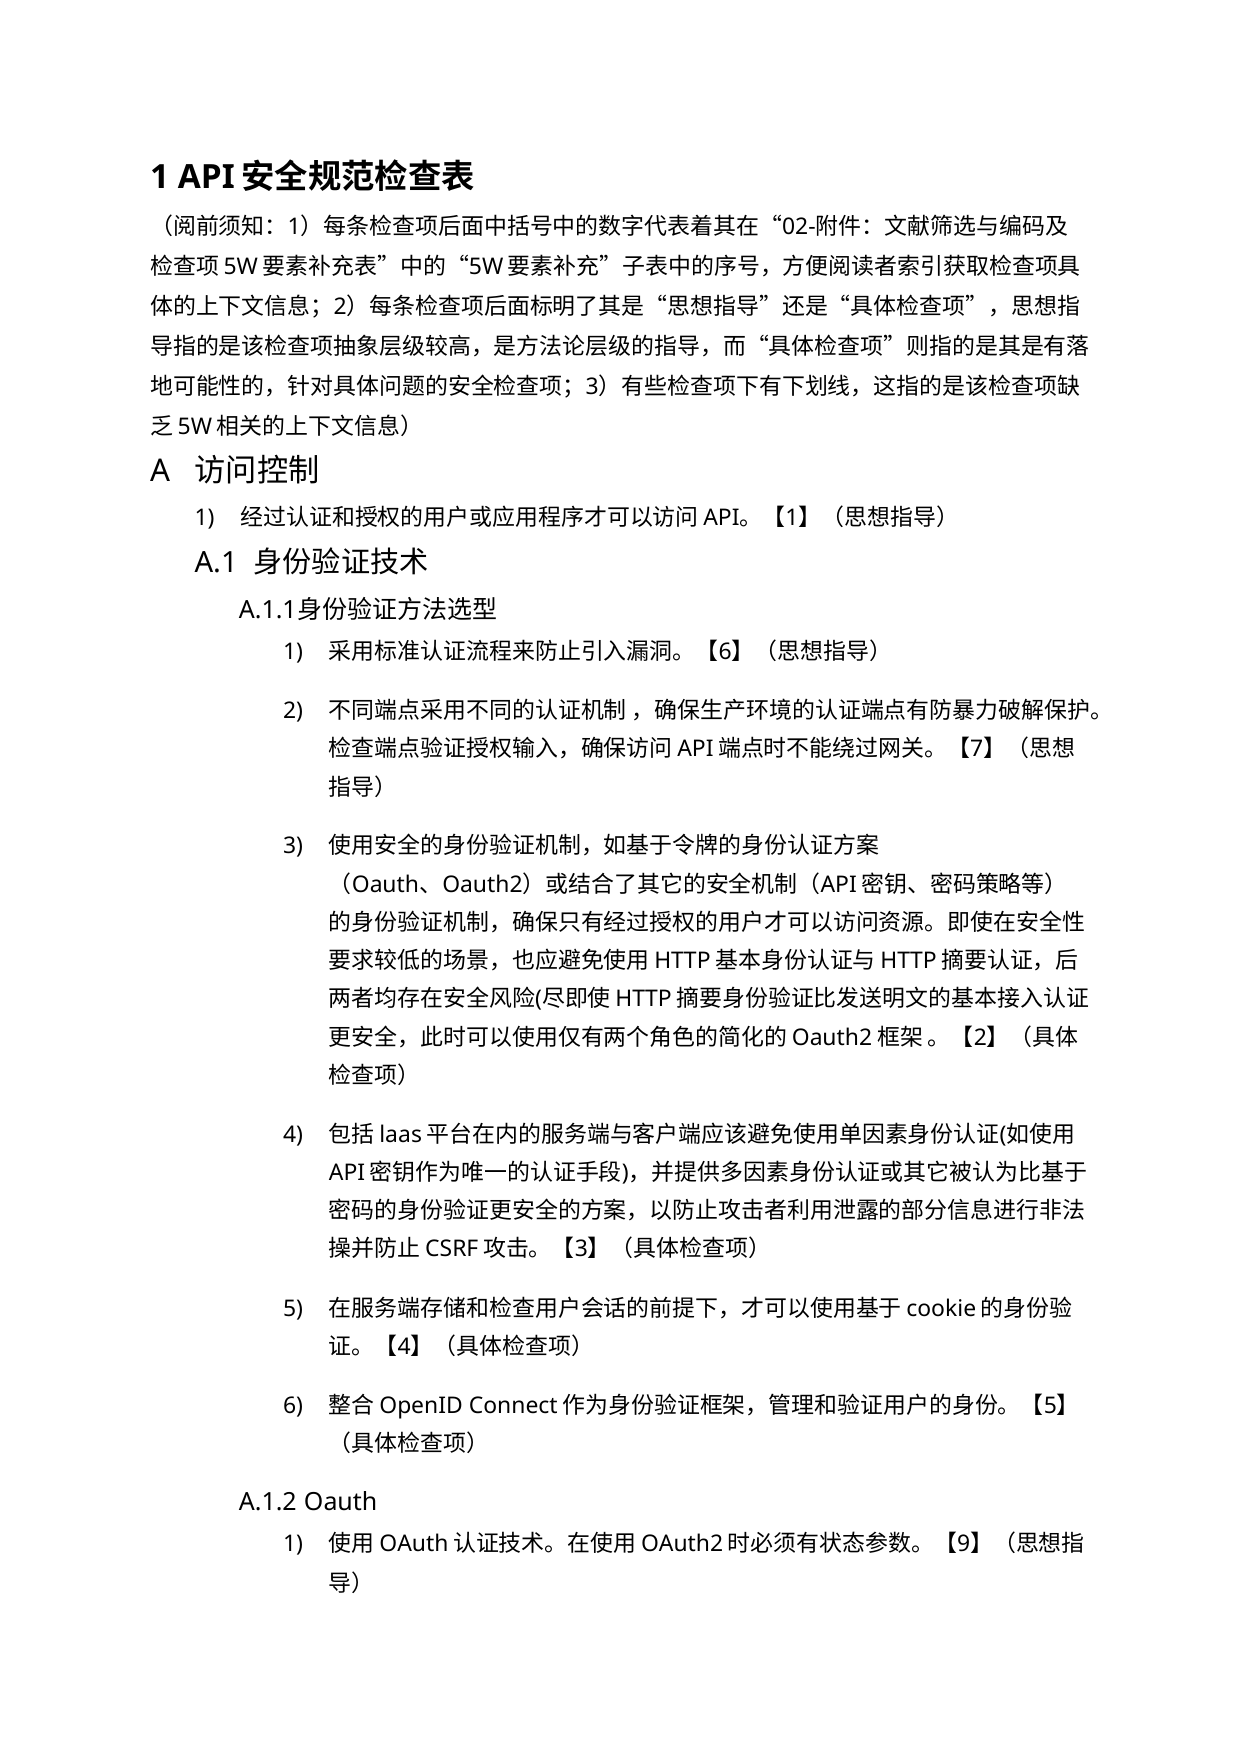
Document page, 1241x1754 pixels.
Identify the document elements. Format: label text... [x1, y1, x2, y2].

list 在服务端存储和检查用户会话的前提下，才可以使用基于cookie的身份验证。【4】（具体检查项） [283, 1289, 1090, 1361]
list 整合OpenID Connect作为身份验证框架，管理和验证用户的身份。【5】（具体检查项） [283, 1387, 1090, 1458]
list 包括laas平台在内的服务端与客户端应该避免使用单因素身份认证(如使用API密钥作为唯一的认证手段)，并提供多因素身份认证或其它被认为比基于密码的身份验证更安全的方案，以防止攻击者利用泄露的部分信息进行非法操并防止CSRF攻击。【3】（具体检查项） [283, 1116, 1090, 1263]
list 采用标准认证流程来防止引入漏洞。【6】（思想指导） [283, 633, 1090, 666]
list 身份验证方法选型 [239, 589, 1090, 626]
list 身份验证技术 [194, 538, 1090, 581]
list 使用安全的身份验证机制，如基于令牌的身份认证方案（Oauth、Oauth2）或结合了其它的安全机制（API密钥、密码策略等）的身份验证机制，确保只有经过授权的用户才可以访问资源。即使在安全性要求较低的场景，也应避免使用HTTP基本身份认证与HTTP摘要认证，后两者均存在安全风险(尽即使HTTP摘要身份验证比发送明文的基本接入认证更安全，此时可以使用仅有两个角色的简化的Oauth2框架 。【2】（具体检查项） [283, 827, 1090, 1090]
list 不同端点采用不同的认证机制 ，确保生产环境的认证端点有防暴力破解保护。检查端点验证授权输入，确保访问API端点时不能绕过网关。【7】（思想指导） [283, 692, 1090, 802]
list 经过认证和授权的用户或应用程序才可以访问API。【1】（思想指导） [194, 498, 1090, 532]
list Oauth [239, 1484, 1090, 1518]
list 访问控制 [150, 447, 1090, 490]
text （阅前须知：1）每条检查项后面中括号中的数字代表着其在“02-附件：文献筛选与编码及检查项5W要素补充表”中的“5W要素补充”子表中的序号，方便阅读者索引获取检查项具体的上下文信息；2）每条检查项后面标明了其是“思想指导”还是“具体检查项”，思想指导指的是该检查项抽象层级较高，是方法论层级的指导，而“具体检查项”则指的是其是有落地可能性的，针对具体问题的安全检查项；3）有些检查项下有下划线，这指的是该检查项缺乏5W相关的上下文信息） [150, 208, 1090, 441]
list 使用OAuth认证技术。在使用OAuth2时必须有状态参数。【9】（思想指导） [283, 1525, 1090, 1598]
text API安全规范检查表 [150, 150, 1090, 198]
